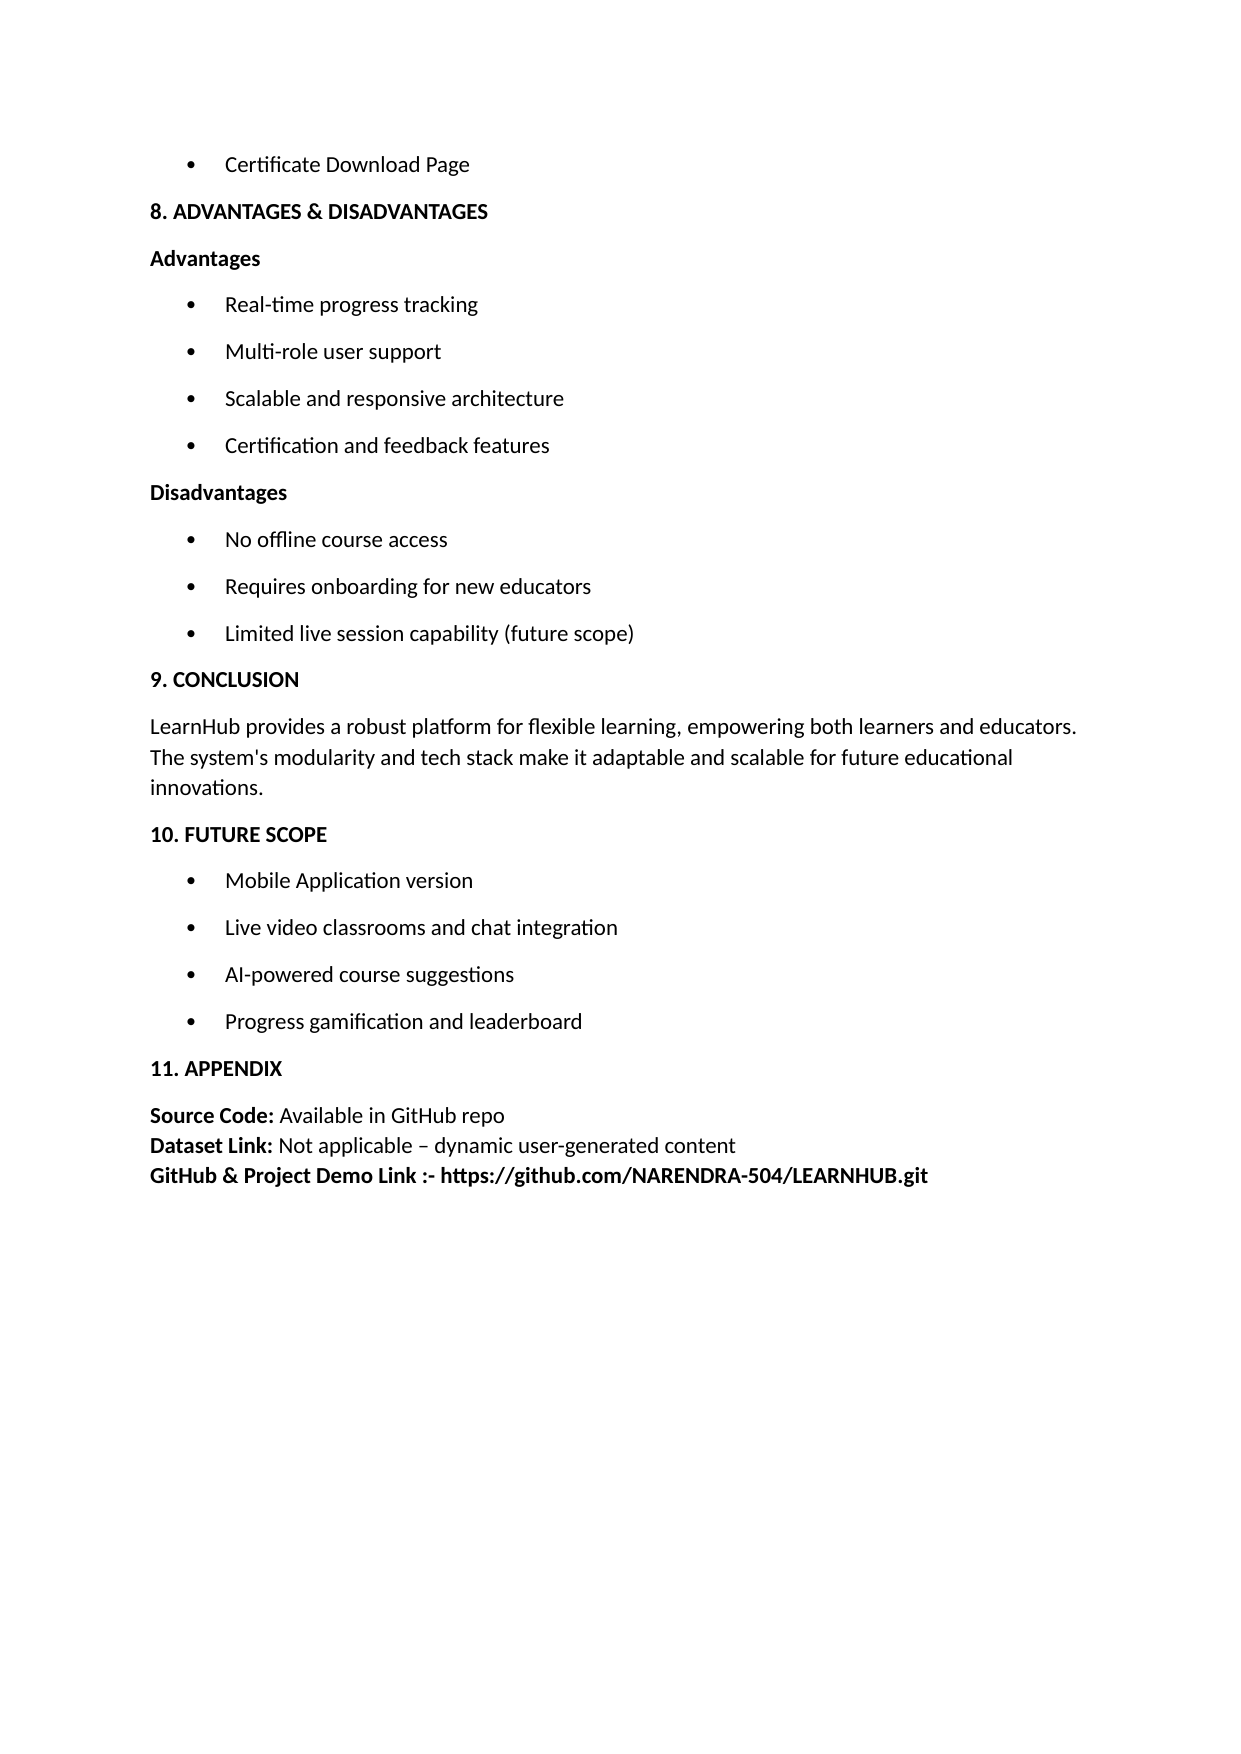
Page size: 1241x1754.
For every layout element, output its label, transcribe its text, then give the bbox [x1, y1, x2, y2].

text 8. ADVANTAGES & DISADVANTAGES [150, 197, 1090, 225]
text Advantages [150, 244, 1090, 272]
list Mobile Application version [187, 867, 1090, 895]
list Certification and feedback features [187, 431, 1090, 459]
text 11. APPENDIX [150, 1054, 1090, 1082]
list Real-time progress tracking [187, 291, 1090, 319]
list AI-powered course suggestions [187, 960, 1090, 988]
list Limited live session capability (future scope) [187, 619, 1090, 647]
text LearnHub provides a robust platform for flexible learning, empowering both learners and educators. The system's modularity and tech stack make it adaptable and scalable for future educational innovations. [150, 712, 1090, 801]
text Source Code: Available in GitHub repo Dataset Link: Not applicable – dynamic user-generated content GitHub & Project Demo Link :- https://github.com/NARENDRA-504/LEARNHUB.git [150, 1101, 1090, 1189]
list Scalable and responsive architecture [187, 384, 1090, 412]
text 9. CONCLUSION [150, 666, 1090, 694]
list Requires onboarding for new educators [187, 572, 1090, 600]
text 10. FUTURE SCOPE [150, 820, 1090, 848]
text Disadvantages [150, 478, 1090, 506]
list Certificate Download Page [187, 150, 1090, 178]
list Progress gamification and leaderboard [187, 1007, 1090, 1035]
list Multi-role user support [187, 337, 1090, 366]
list No offline course access [187, 525, 1090, 553]
list Live video classrooms and chat integration [187, 913, 1090, 942]
